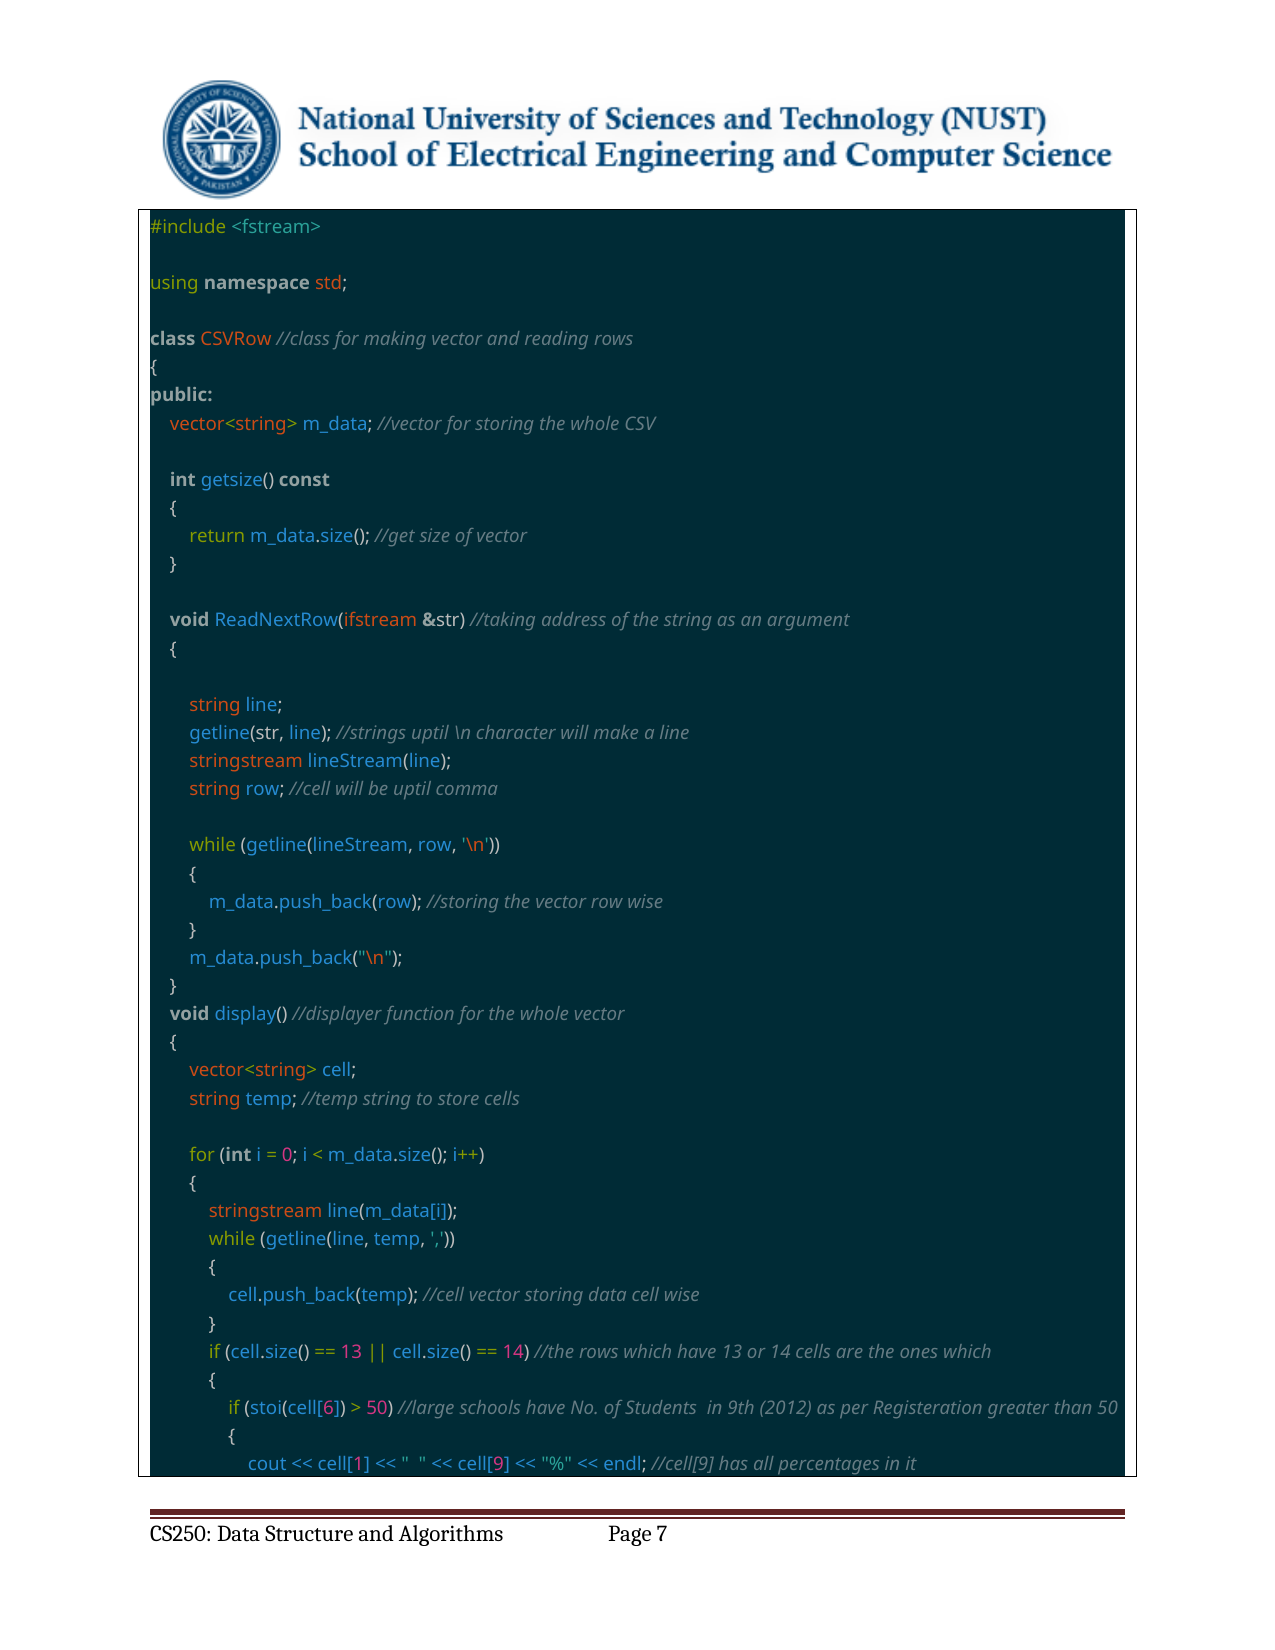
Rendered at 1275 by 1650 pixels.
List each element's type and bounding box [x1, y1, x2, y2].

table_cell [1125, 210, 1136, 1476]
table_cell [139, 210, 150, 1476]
picture [150, 75, 1125, 209]
